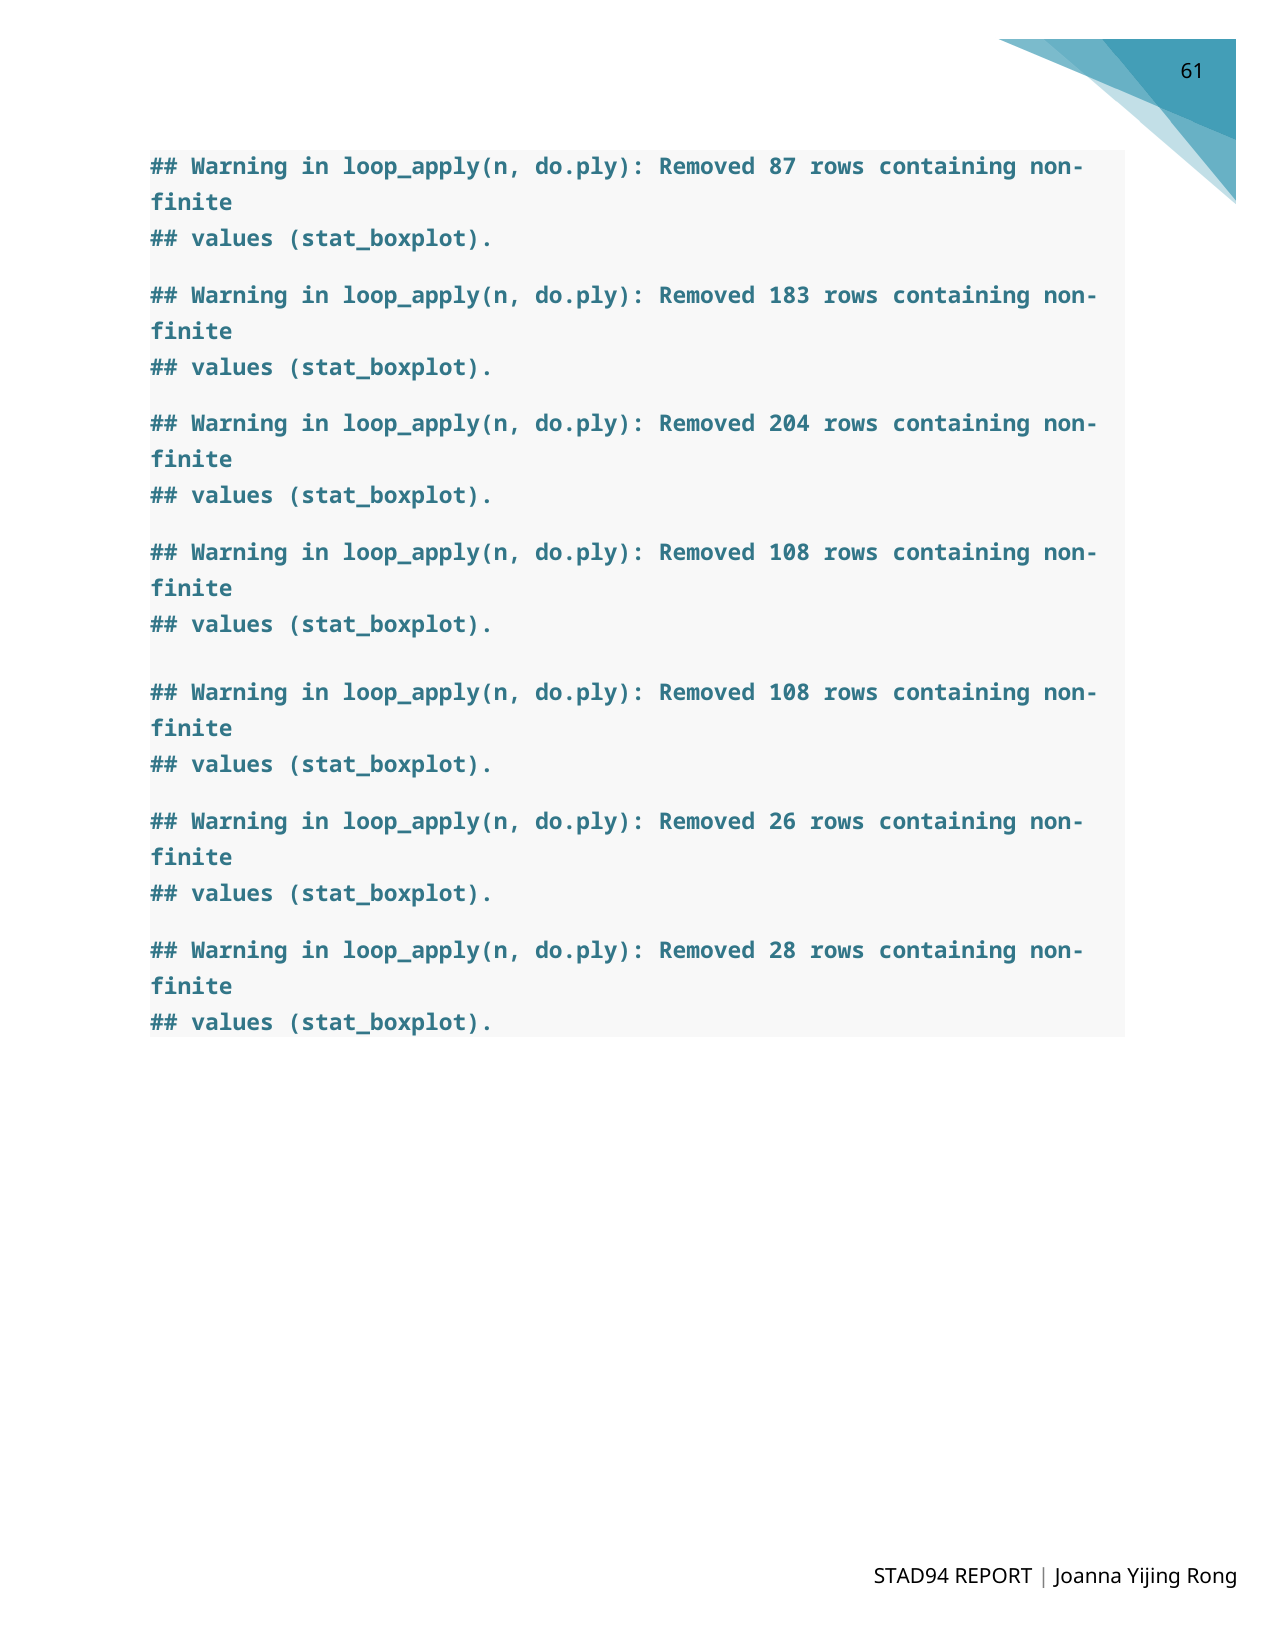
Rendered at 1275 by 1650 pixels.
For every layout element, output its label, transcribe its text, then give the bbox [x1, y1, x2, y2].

text ## Warning in loop_apply(n, do.ply): Removed 28 rows containing non-finite ## values (stat_boxplot). [150, 934, 1125, 1037]
text ## Warning in loop_apply(n, do.ply): Removed 26 rows containing non-finite ## values (stat_boxplot). [150, 805, 1125, 908]
text ## Warning in loop_apply(n, do.ply): Removed 204 rows containing non-finite ## values (stat_boxplot). [150, 407, 1125, 510]
text ## Warning in loop_apply(n, do.ply): Removed 183 rows containing non-finite ## values (stat_boxplot). [150, 279, 1125, 382]
text ## Warning in loop_apply(n, do.ply): Removed 108 rows containing non-finite ## values (stat_boxplot). ## Warning in loop_apply(n, do.ply): Removed 108 rows containing non-finite ## values (stat_boxplot). [150, 536, 1125, 779]
picture [997, 39, 1236, 205]
text ## Warning in loop_apply(n, do.ply): Removed 87 rows containing non-finite ## values (stat_boxplot). [150, 150, 1125, 253]
